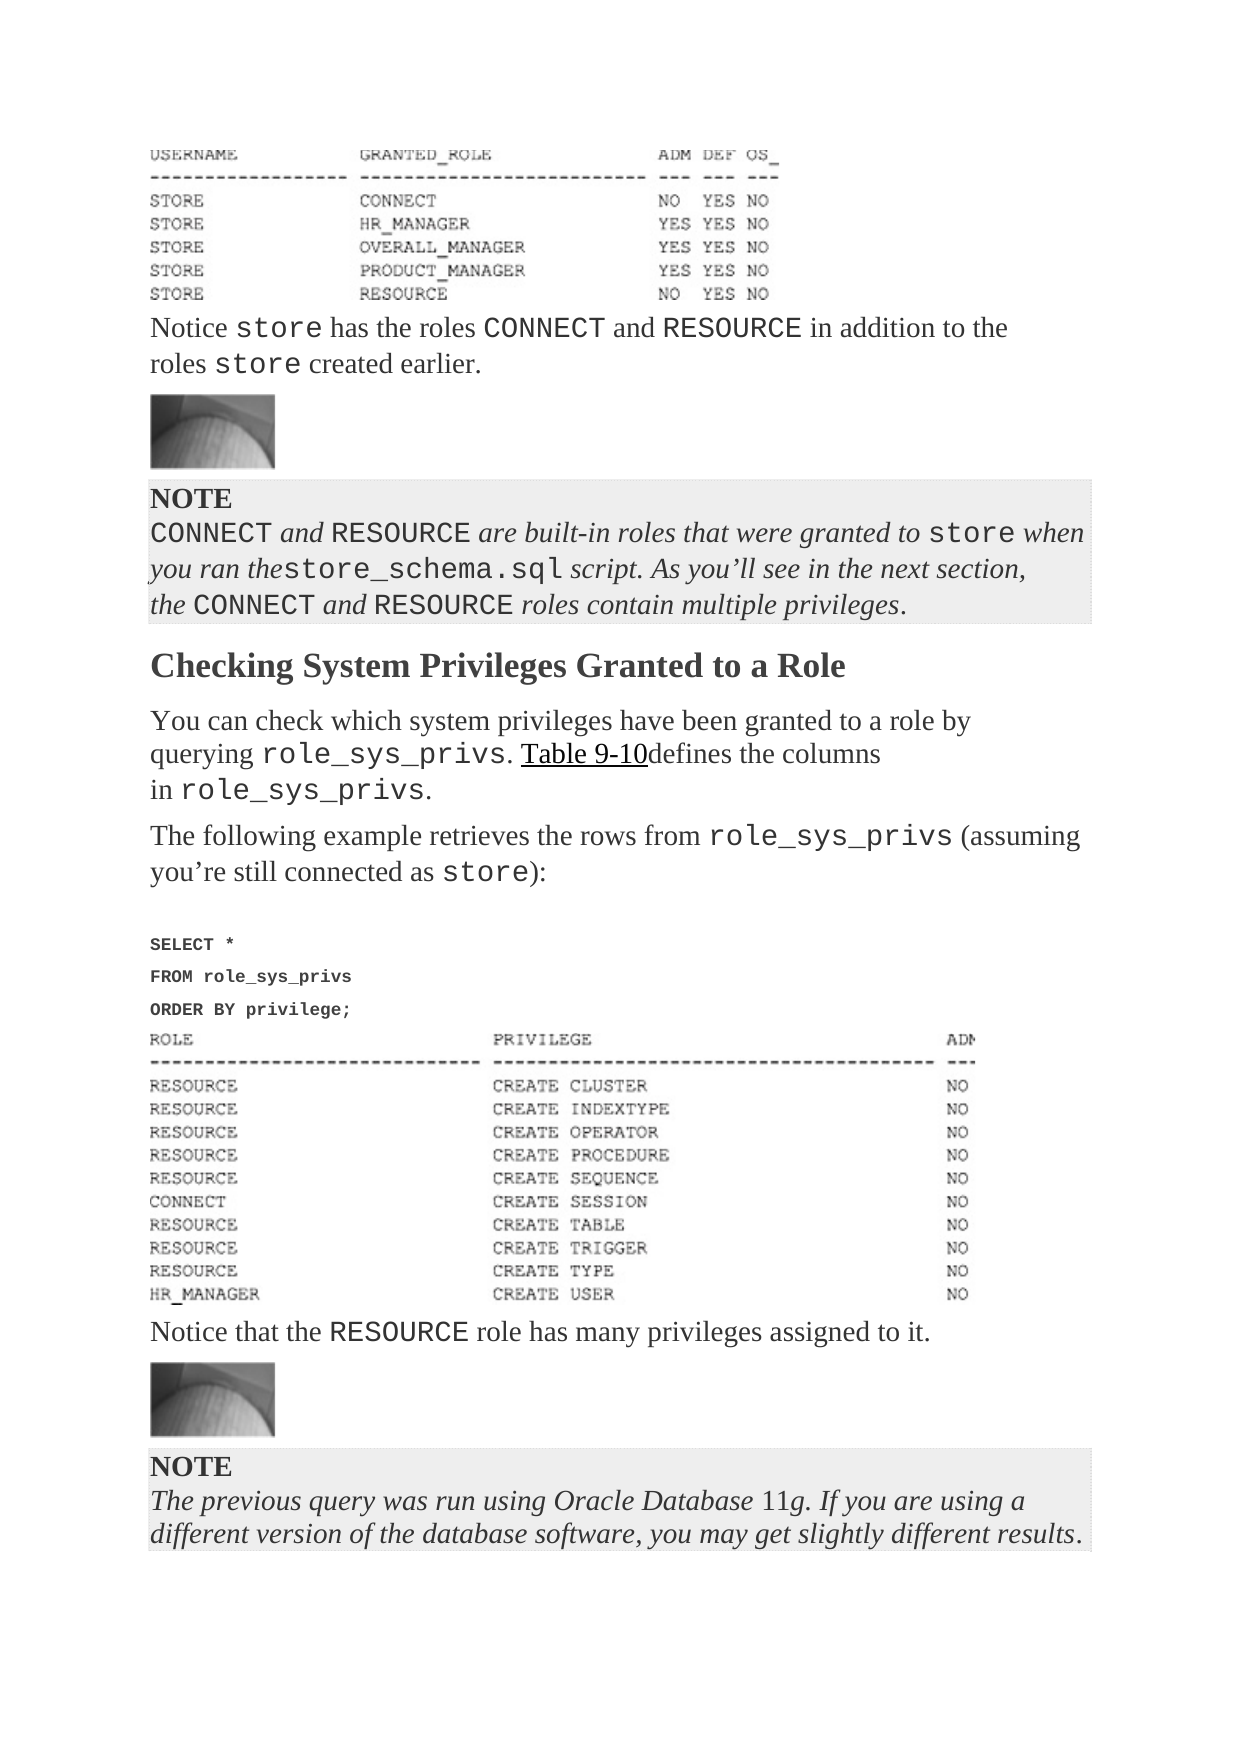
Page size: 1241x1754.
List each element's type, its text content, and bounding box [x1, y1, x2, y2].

text Checking System Privileges Granted to a Role [150, 644, 1090, 685]
picture [150, 394, 275, 470]
text Notice store has the roles CONNECT and RESOURCE in addition to the roles store created earlier. [150, 310, 1090, 382]
picture [150, 1033, 976, 1305]
picture [150, 1362, 275, 1438]
text NOTE CONNECT and RESOURCE are built-in roles that were granted to store when you ran thestore_schema.sql script. As you’ll see in the next section, the CONNECT and RESOURCE roles contain multiple privileges. [148, 479, 1092, 624]
text SELECT * [150, 936, 1090, 956]
text NOTE The previous query was run using Oracle Database 11g. If you are using a different version of the database software, you may get slightly different results. [148, 1448, 1092, 1551]
text The following example retrieves the rows from role_sys_privs (assuming you’re still connected as store): [150, 818, 1090, 890]
text Notice that the RESOURCE role has many privileges assigned to it. [150, 1314, 1090, 1350]
text ORDER BY privilege; [150, 1001, 1090, 1021]
text FROM role_sys_privs [150, 968, 1090, 988]
picture [150, 150, 780, 300]
text You can check which system privileges have been granted to a role by querying role_sys_privs. Table 9-10defines the columns in role_sys_privs. [150, 703, 1090, 808]
